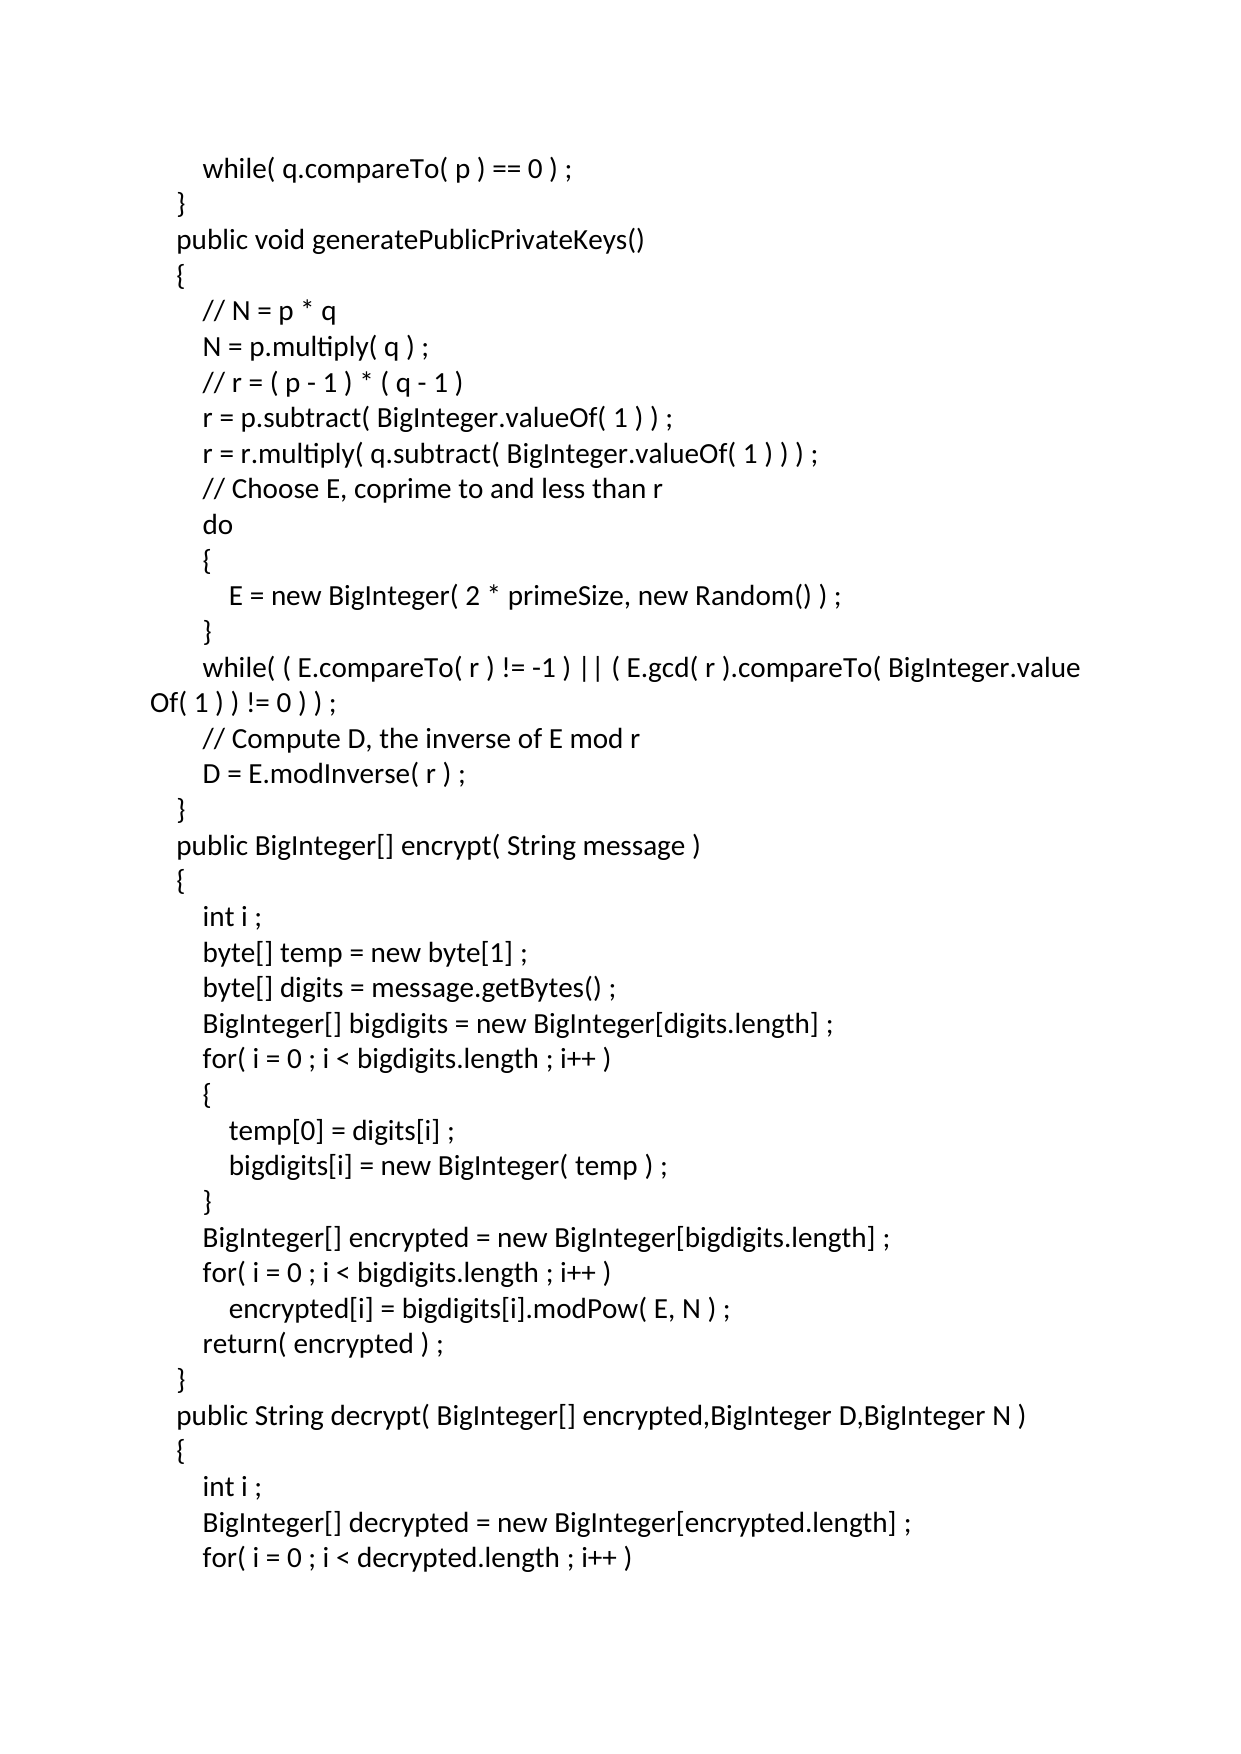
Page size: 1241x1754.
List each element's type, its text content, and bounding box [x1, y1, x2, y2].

text temp[0] = digits[i] ; [150, 1112, 1090, 1147]
text do [150, 506, 1090, 542]
text { [150, 862, 1090, 898]
text BigInteger[] bigdigits = new BigInteger[digits.length] ; [150, 1005, 1090, 1041]
text byte[] temp = new byte[1] ; [150, 934, 1090, 969]
text r = r.multiply( q.subtract( BigInteger.valueOf( 1 ) ) ) ; [150, 435, 1090, 471]
text } [150, 1183, 1090, 1219]
text } [150, 1361, 1090, 1397]
text } [150, 791, 1090, 827]
text // N = p * q [150, 292, 1090, 328]
text { [150, 257, 1090, 292]
text int i ; [150, 1468, 1090, 1504]
text E = new BigInteger( 2 * primeSize, new Random() ) ; [150, 577, 1090, 613]
text N = p.multiply( q ) ; [150, 328, 1090, 364]
text BigInteger[] encrypted = new BigInteger[bigdigits.length] ; [150, 1219, 1090, 1254]
text encrypted[i] = bigdigits[i].modPow( E, N ) ; [150, 1290, 1090, 1326]
text } [150, 186, 1090, 221]
text bigdigits[i] = new BigInteger( temp ) ; [150, 1147, 1090, 1183]
text for( i = 0 ; i < decrypted.length ; i++ ) [150, 1539, 1090, 1575]
text public String decrypt( BigInteger[] encrypted,BigInteger D,BigInteger N ) [150, 1397, 1090, 1432]
text D = E.modInverse( r ) ; [150, 756, 1090, 791]
text r = p.subtract( BigInteger.valueOf( 1 ) ) ; [150, 399, 1090, 435]
text } [150, 613, 1090, 649]
text // r = ( p - 1 ) * ( q - 1 ) [150, 364, 1090, 399]
text { [150, 1076, 1090, 1112]
text // Compute D, the inverse of E mod r [150, 720, 1090, 756]
text public void generatePublicPrivateKeys() [150, 221, 1090, 257]
text // Choose E, coprime to and less than r [150, 471, 1090, 506]
text while( q.compareTo( p ) == 0 ) ; [150, 150, 1090, 186]
text for( i = 0 ; i < bigdigits.length ; i++ ) [150, 1254, 1090, 1290]
text return( encrypted ) ; [150, 1326, 1090, 1361]
text for( i = 0 ; i < bigdigits.length ; i++ ) [150, 1041, 1090, 1076]
text { [150, 542, 1090, 577]
text while( ( E.compareTo( r ) != -1 ) || ( E.gcd( r ).compareTo( BigInteger.valueOf( 1 ) ) != 0 ) ) ; [150, 649, 1090, 720]
text int i ; [150, 898, 1090, 934]
text { [150, 1432, 1090, 1468]
text public BigInteger[] encrypt( String message ) [150, 827, 1090, 862]
text BigInteger[] decrypted = new BigInteger[encrypted.length] ; [150, 1504, 1090, 1539]
text byte[] digits = message.getBytes() ; [150, 969, 1090, 1005]
